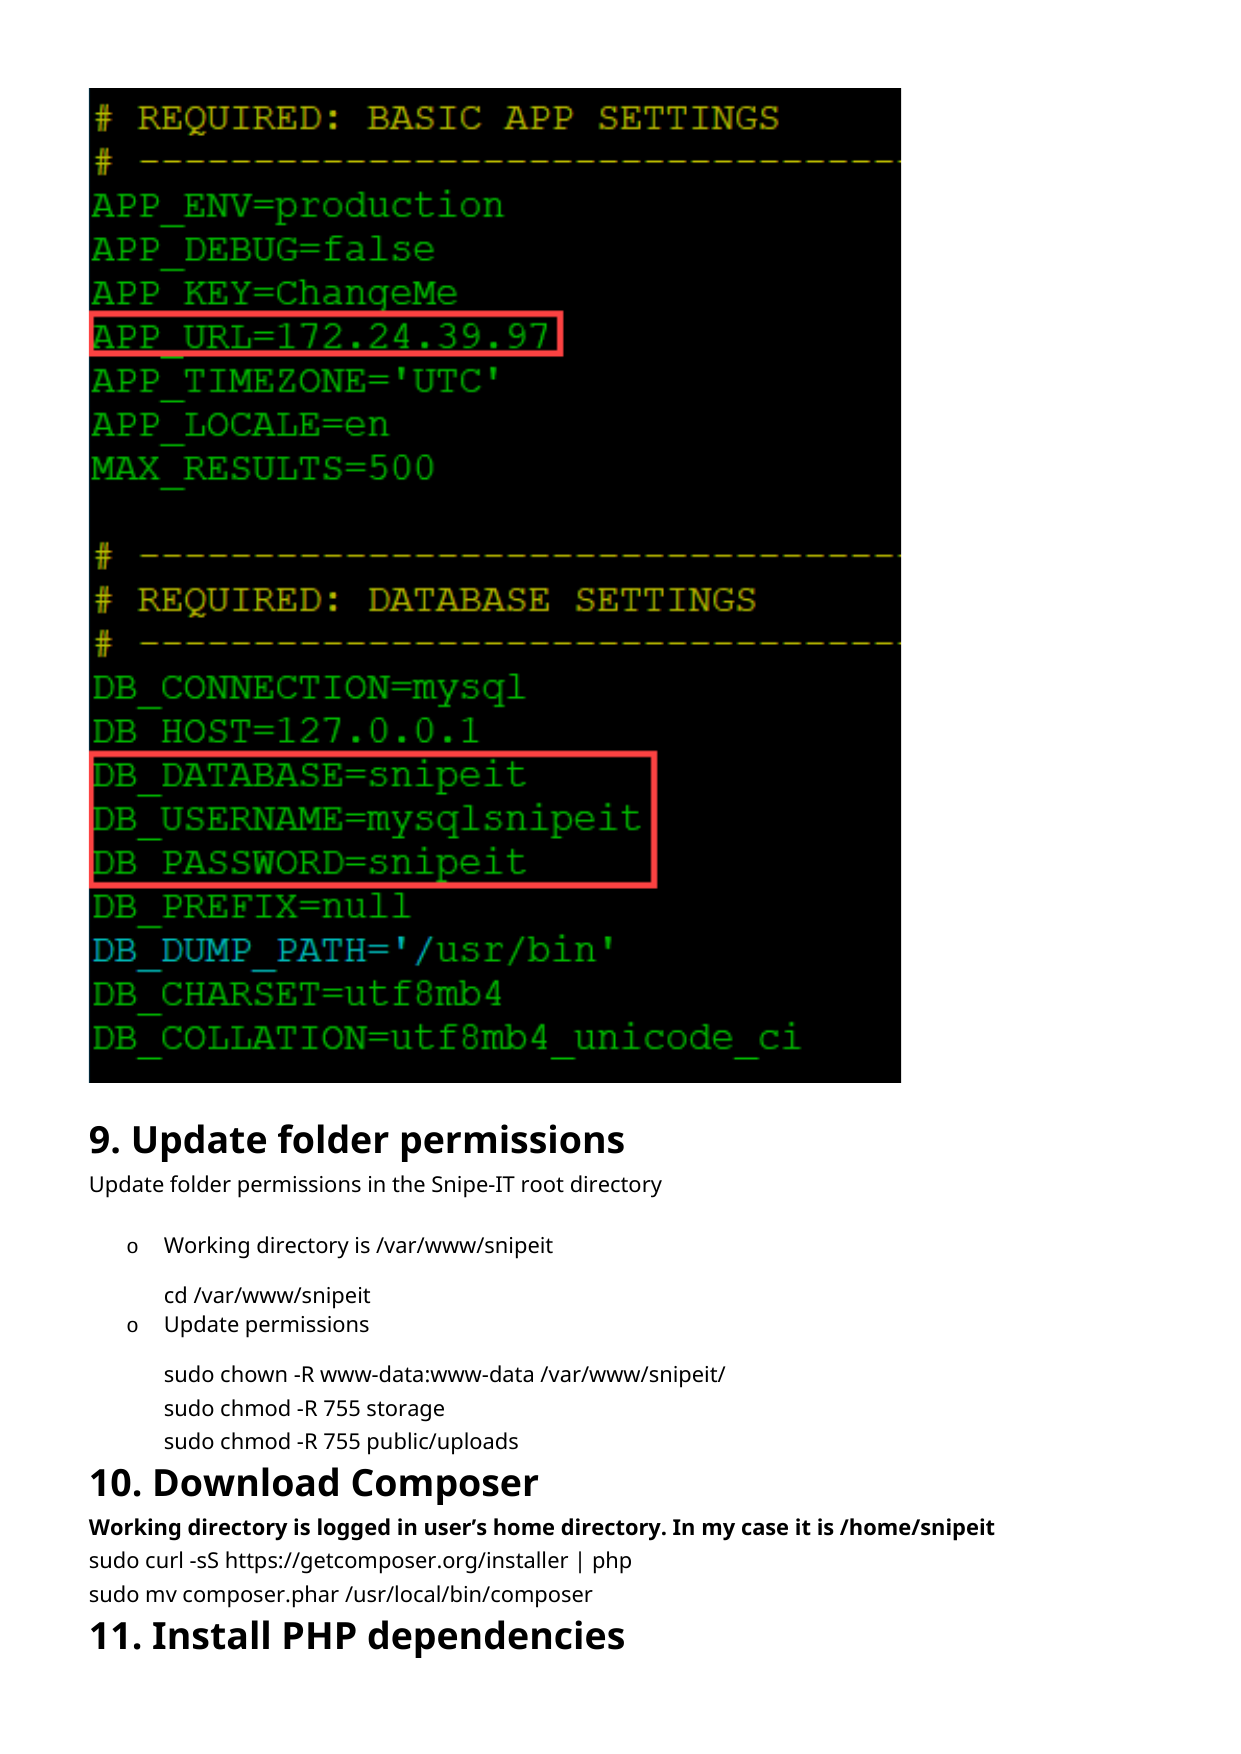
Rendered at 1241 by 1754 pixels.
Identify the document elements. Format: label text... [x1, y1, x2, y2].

text sudo chmod -R 755 public/uploads [164, 1422, 1152, 1456]
list Update permissions [126, 1309, 1152, 1339]
text Update folder permissions in the Snipe-IT root directory [89, 1165, 1152, 1199]
text sudo chmod -R 755 storage [164, 1389, 1152, 1422]
text 9. Update folder permissions [89, 1114, 1152, 1165]
text 11. Install PHP dependencies [89, 1609, 1152, 1660]
text Working directory is logged in user’s home directory. In my case it is /home/snipeit [89, 1507, 1152, 1542]
picture [88, 88, 902, 1083]
text 10. Download Composer [89, 1456, 1152, 1507]
text cd /var/www/snipeit [164, 1276, 1152, 1309]
text sudo chown -R www-data:www-data /var/www/snipeit/ [164, 1355, 1152, 1389]
text sudo curl -sS https://getcomposer.org/installer | php [89, 1542, 1152, 1575]
list Working directory is /var/www/snipeit [126, 1230, 1152, 1260]
text sudo mv composer.phar /usr/local/bin/composer [89, 1575, 1152, 1609]
